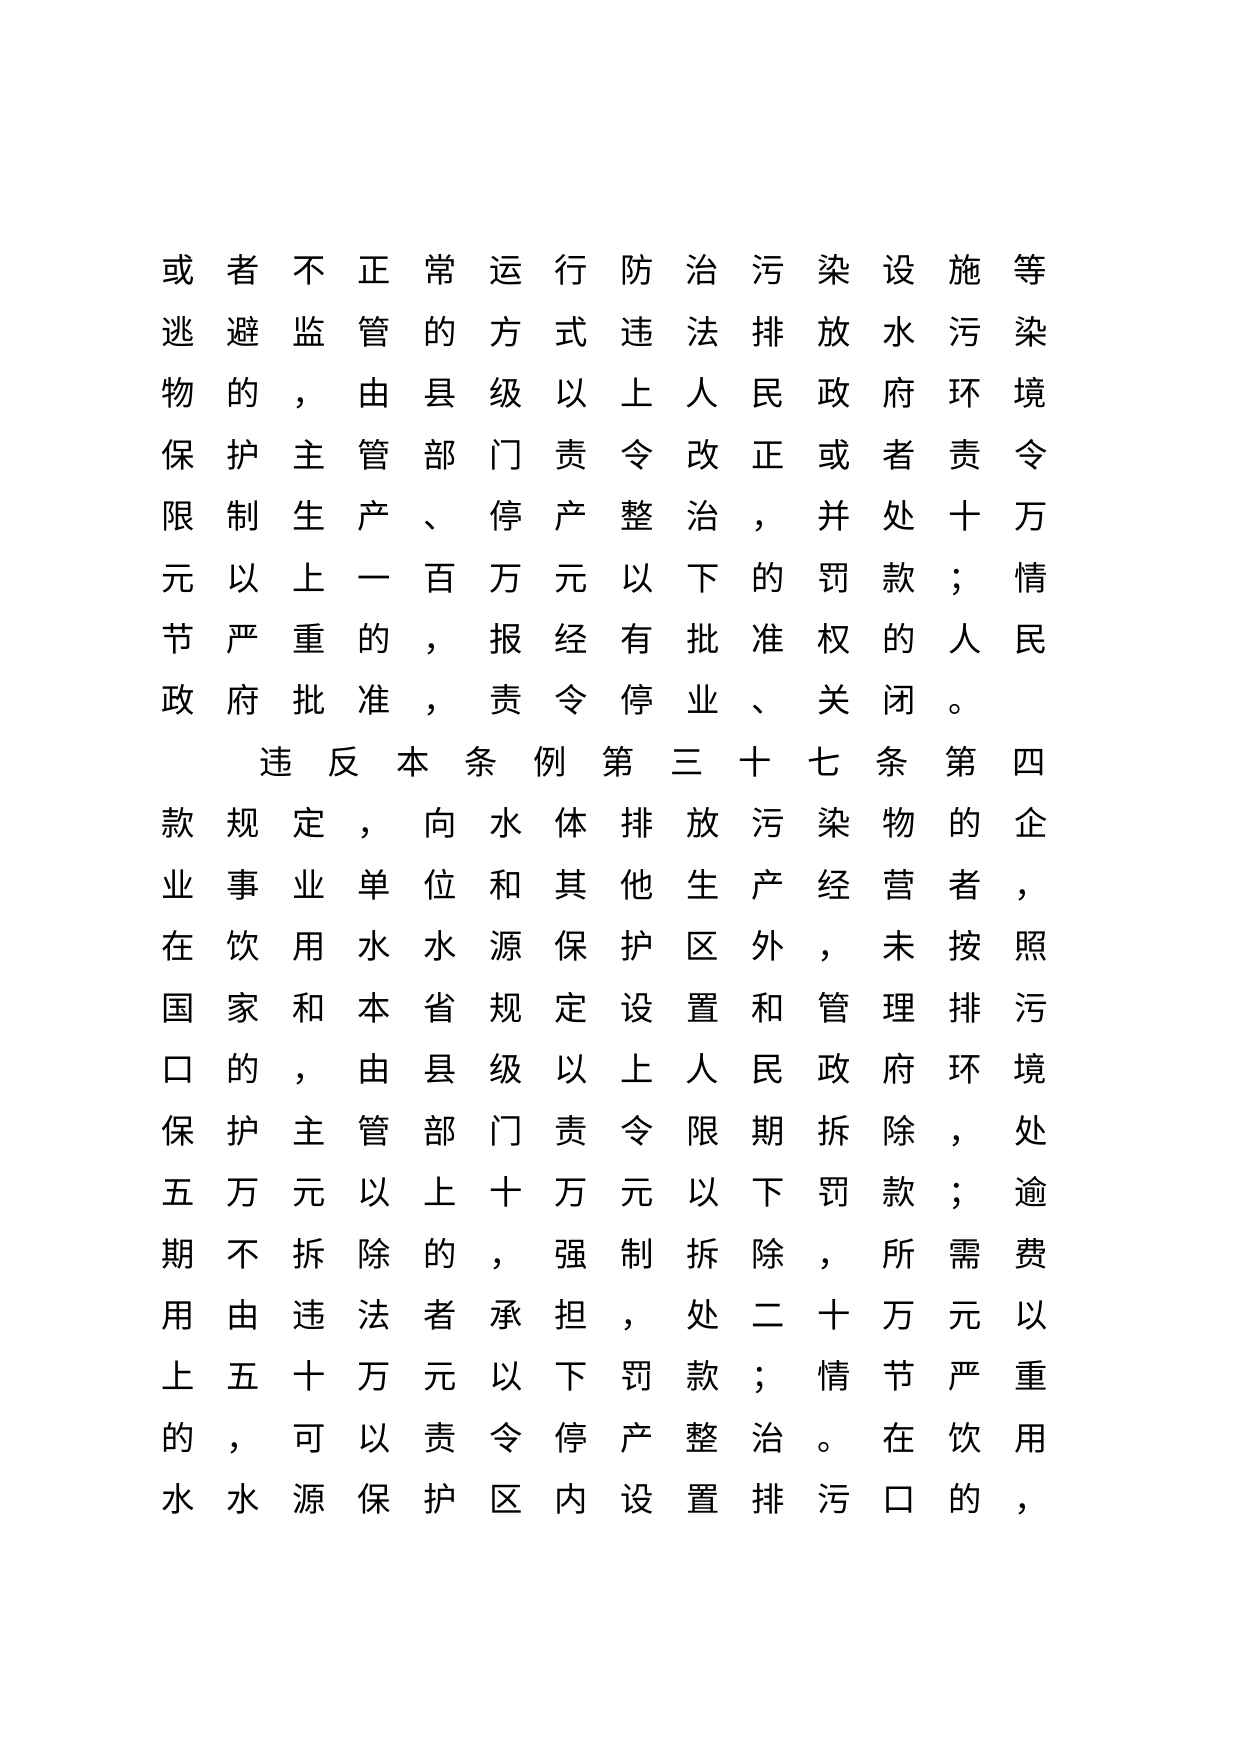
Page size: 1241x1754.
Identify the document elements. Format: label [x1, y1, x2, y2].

text [161, 729, 1079, 1528]
text [161, 237, 1079, 729]
